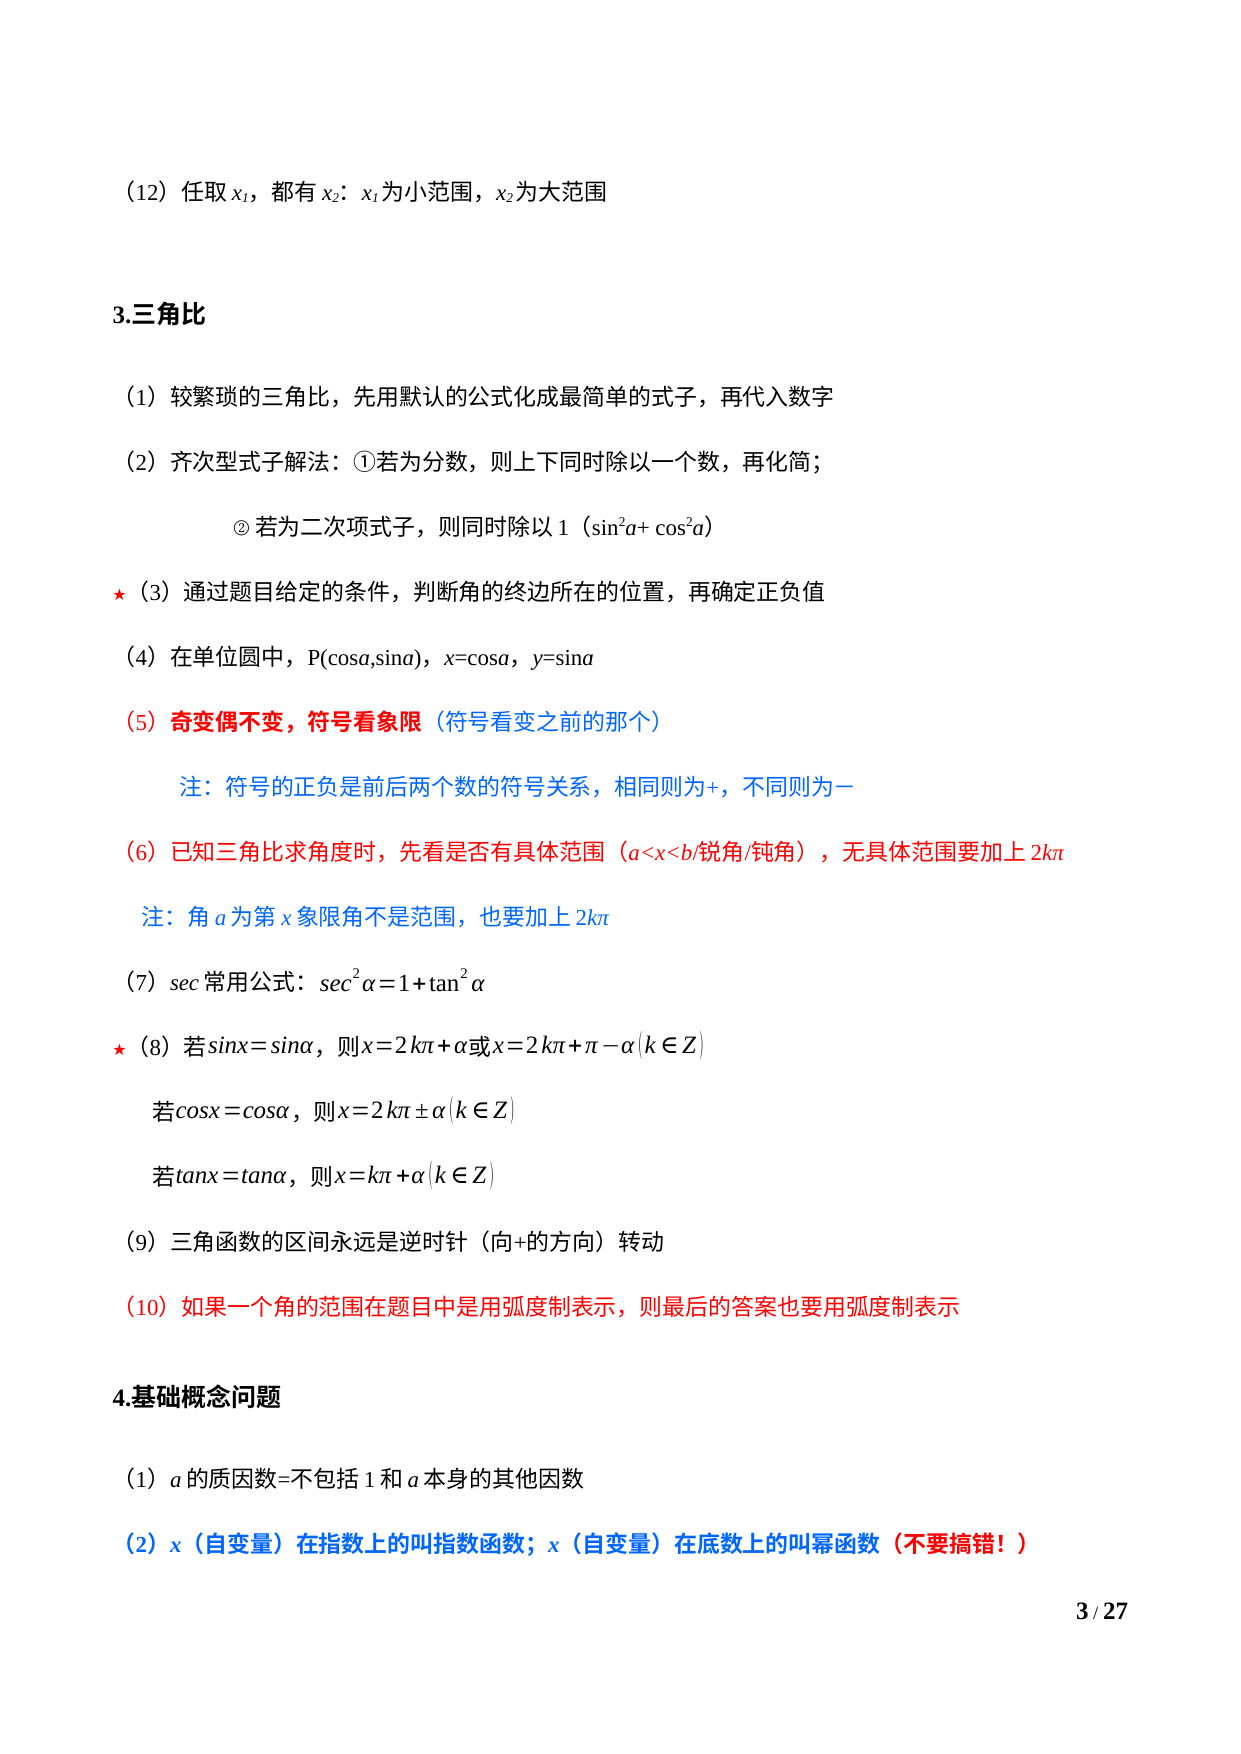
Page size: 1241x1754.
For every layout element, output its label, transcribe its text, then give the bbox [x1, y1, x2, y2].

text （5）奇变偶不变，符号看象限（符号看变之前的那个） [112, 688, 1128, 753]
text （1）较繁琐的三角比，先用默认的公式化成最简单的式子，再代入数字 [112, 363, 1128, 428]
text （1）a的质因数=不包括1和a本身的其他因数 [112, 1445, 1128, 1510]
text ★（8）若，则或 [112, 1013, 1128, 1078]
text （10）如果一个角的范围在题目中是用弧度制表示，则最后的答案也要用弧度制表示 [112, 1273, 1128, 1338]
text （9）三角函数的区间永远是逆时针（向+的方向）转动 [112, 1208, 1128, 1273]
text （4）在单位圆中，P(cosɑ,sinɑ)，x=cosɑ，y=sinɑ [112, 623, 1128, 688]
text （2）x（自变量）在指数上的叫指数函数；x（自变量）在底数上的叫幂函数（不要搞错！） [112, 1510, 1128, 1575]
subtitle 3.三角比 [112, 281, 1128, 346]
text 若，则 [112, 1143, 1128, 1208]
text ★（3）通过题目给定的条件，判断角的终边所在的位置，再确定正负值 [112, 558, 1128, 623]
text （6）已知三角比求角度时，先看是否有具体范围（a<x<b/锐角/钝角），无具体范围要加上2kπ [112, 818, 1128, 883]
text 若，则 [112, 1078, 1128, 1143]
text （12）任取x1，都有x2：x1为小范围，x2为大范围 [112, 158, 1128, 223]
text ②若为二次项式子，则同时除以1（sin2ɑ+ cos2ɑ） [112, 493, 1128, 558]
text （2）齐次型式子解法：①若为分数，则上下同时除以一个数，再化简； [112, 428, 1128, 493]
text 注：角a为第x象限角不是范围，也要加上2kπ [112, 883, 1128, 948]
text （7）sec常用公式： [112, 948, 1128, 1013]
subtitle 4.基础概念问题 [112, 1363, 1128, 1428]
text 注：符号的正负是前后两个数的符号关系，相同则为+，不同则为－ [156, 753, 1128, 818]
